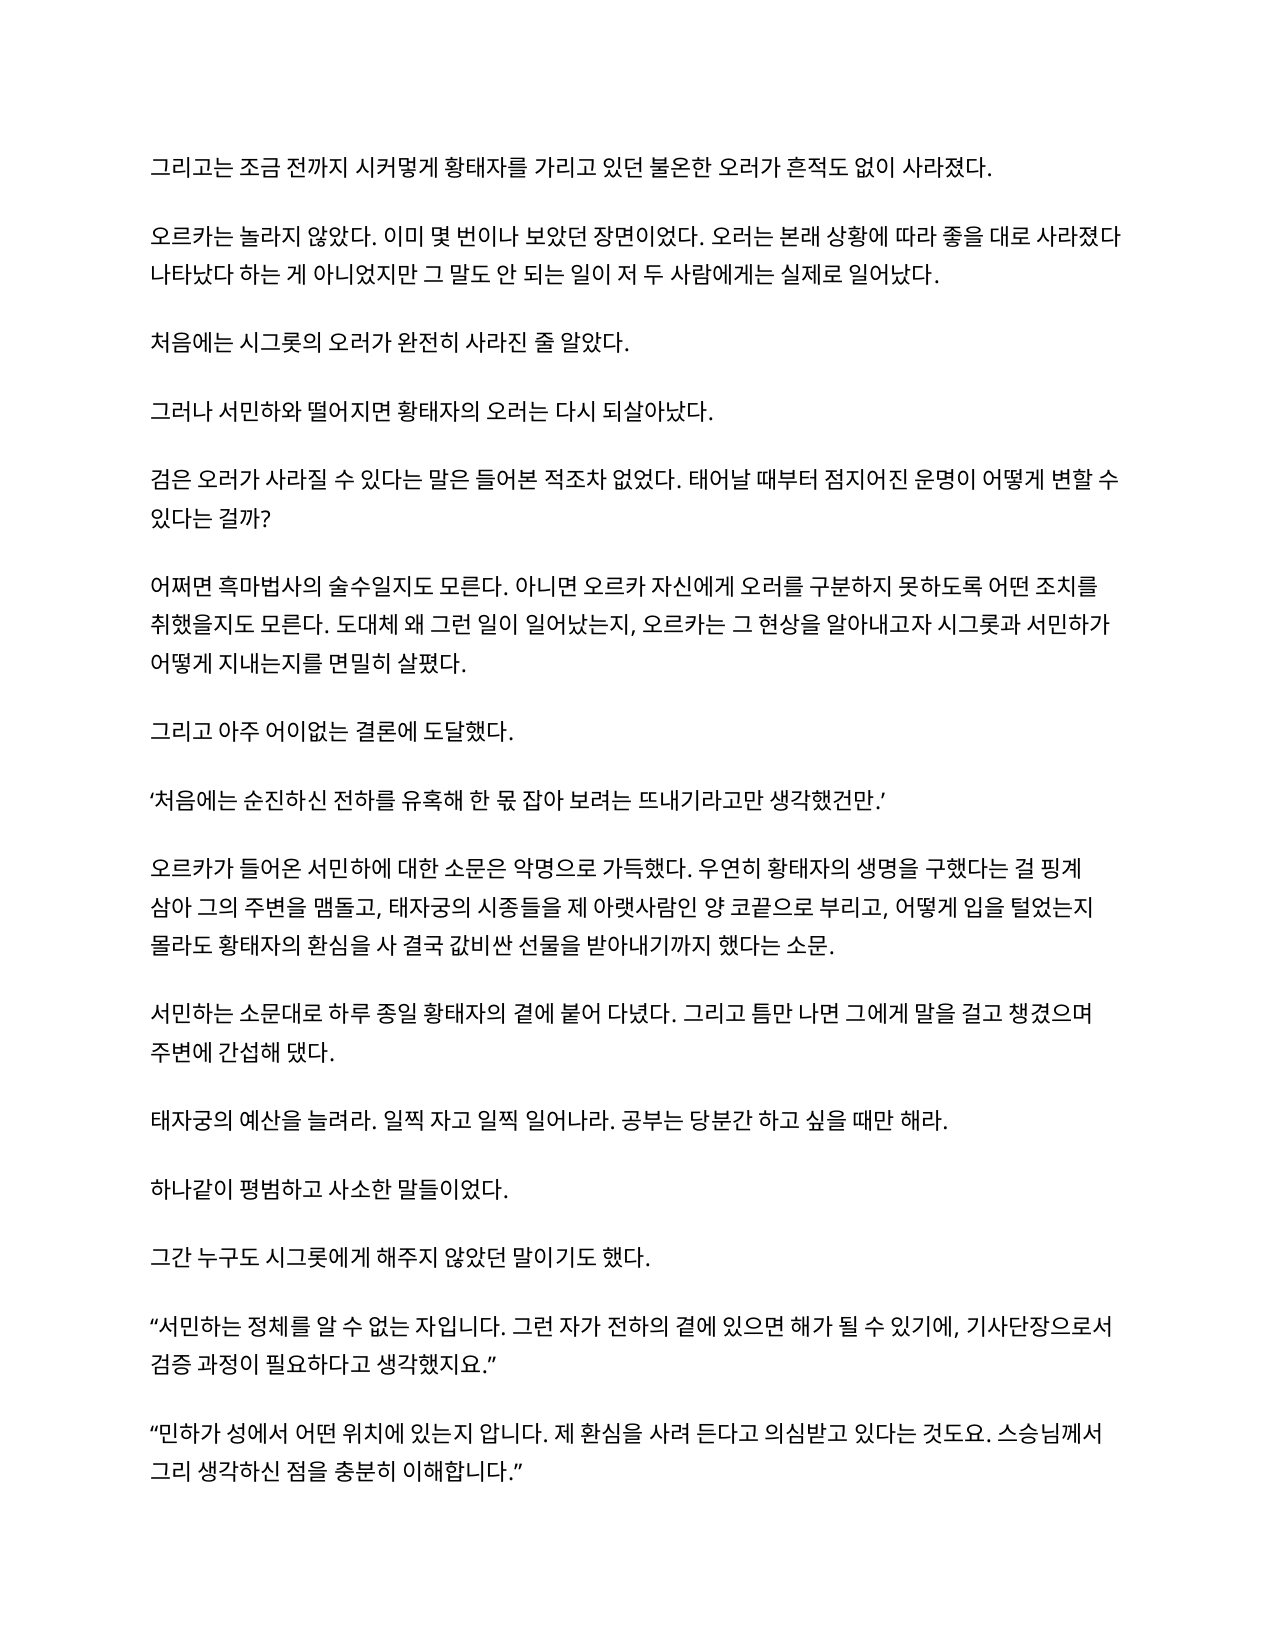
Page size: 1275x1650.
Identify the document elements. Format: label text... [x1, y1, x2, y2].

text ‘처음에는 순진하신 전하를 유혹해 한 몫 잡아 보려는 뜨내기라고만 생각했건만.’ [150, 783, 1125, 816]
text 그리고 아주 어이없는 결론에 도달했다. [150, 714, 1125, 747]
text 그간 누구도 시그롯에게 해주지 않았던 말이기도 했다. [150, 1240, 1125, 1273]
text 어쩌면 흑마법사의 술수일지도 모른다. 아니면 오르카 자신에게 오러를 구분하지 못하도록 어떤 조치를 취했을지도 모른다. 도대체 왜 그런 일이 일어났는지, 오르카는 그 현상을 알아내고자 시그롯과 서민하가 어떻게 지내는지를 면밀히 살폈다. [150, 569, 1125, 679]
text 그러나 서민하와 떨어지면 황태자의 오러는 다시 되살아났다. [150, 394, 1125, 427]
text 하나같이 평범하고 사소한 말들이었다. [150, 1172, 1125, 1205]
text 처음에는 시그롯의 오러가 완전히 사라진 줄 알았다. [150, 325, 1125, 359]
text 서민하는 소문대로 하루 종일 황태자의 곁에 붙어 다녔다. 그리고 틈만 나면 그에게 말을 걸고 챙겼으며 주변에 간섭해 댔다. [150, 996, 1125, 1068]
text “서민하는 정체를 알 수 없는 자입니다. 그런 자가 전하의 곁에 있으면 해가 될 수 있기에, 기사단장으로서 검증 과정이 필요하다고 생각했지요.” [150, 1309, 1125, 1380]
text “민하가 성에서 어떤 위치에 있는지 압니다. 제 환심을 사려 든다고 의심받고 있다는 것도요. 스승님께서 그리 생각하신 점을 충분히 이해합니다.” [150, 1415, 1125, 1487]
text 검은 오러가 사라질 수 있다는 말은 들어본 적조차 없었다. 태어날 때부터 점지어진 운명이 어떻게 변할 수 있다는 걸까? [150, 462, 1125, 534]
text 그리고는 조금 전까지 시커멓게 황태자를 가리고 있던 불온한 오러가 흔적도 없이 사라졌다. [150, 150, 1125, 183]
text 오르카가 들어온 서민하에 대한 소문은 악명으로 가득했다. 우연히 황태자의 생명을 구했다는 걸 핑계 삼아 그의 주변을 맴돌고, 태자궁의 시종들을 제 아랫사람인 양 코끝으로 부리고, 어떻게 입을 털었는지 몰라도 황태자의 환심을 사 결국 값비싼 선물을 받아내기까지 했다는 소문. [150, 851, 1125, 961]
text 태자궁의 예산을 늘려라. 일찍 자고 일찍 일어나라. 공부는 당분간 하고 싶을 때만 해라. [150, 1103, 1125, 1136]
text 오르카는 놀라지 않았다. 이미 몇 번이나 보았던 장면이었다. 오러는 본래 상황에 따라 좋을 대로 사라졌다 나타났다 하는 게 아니었지만 그 말도 안 되는 일이 저 두 사람에게는 실제로 일어났다. [150, 218, 1125, 290]
